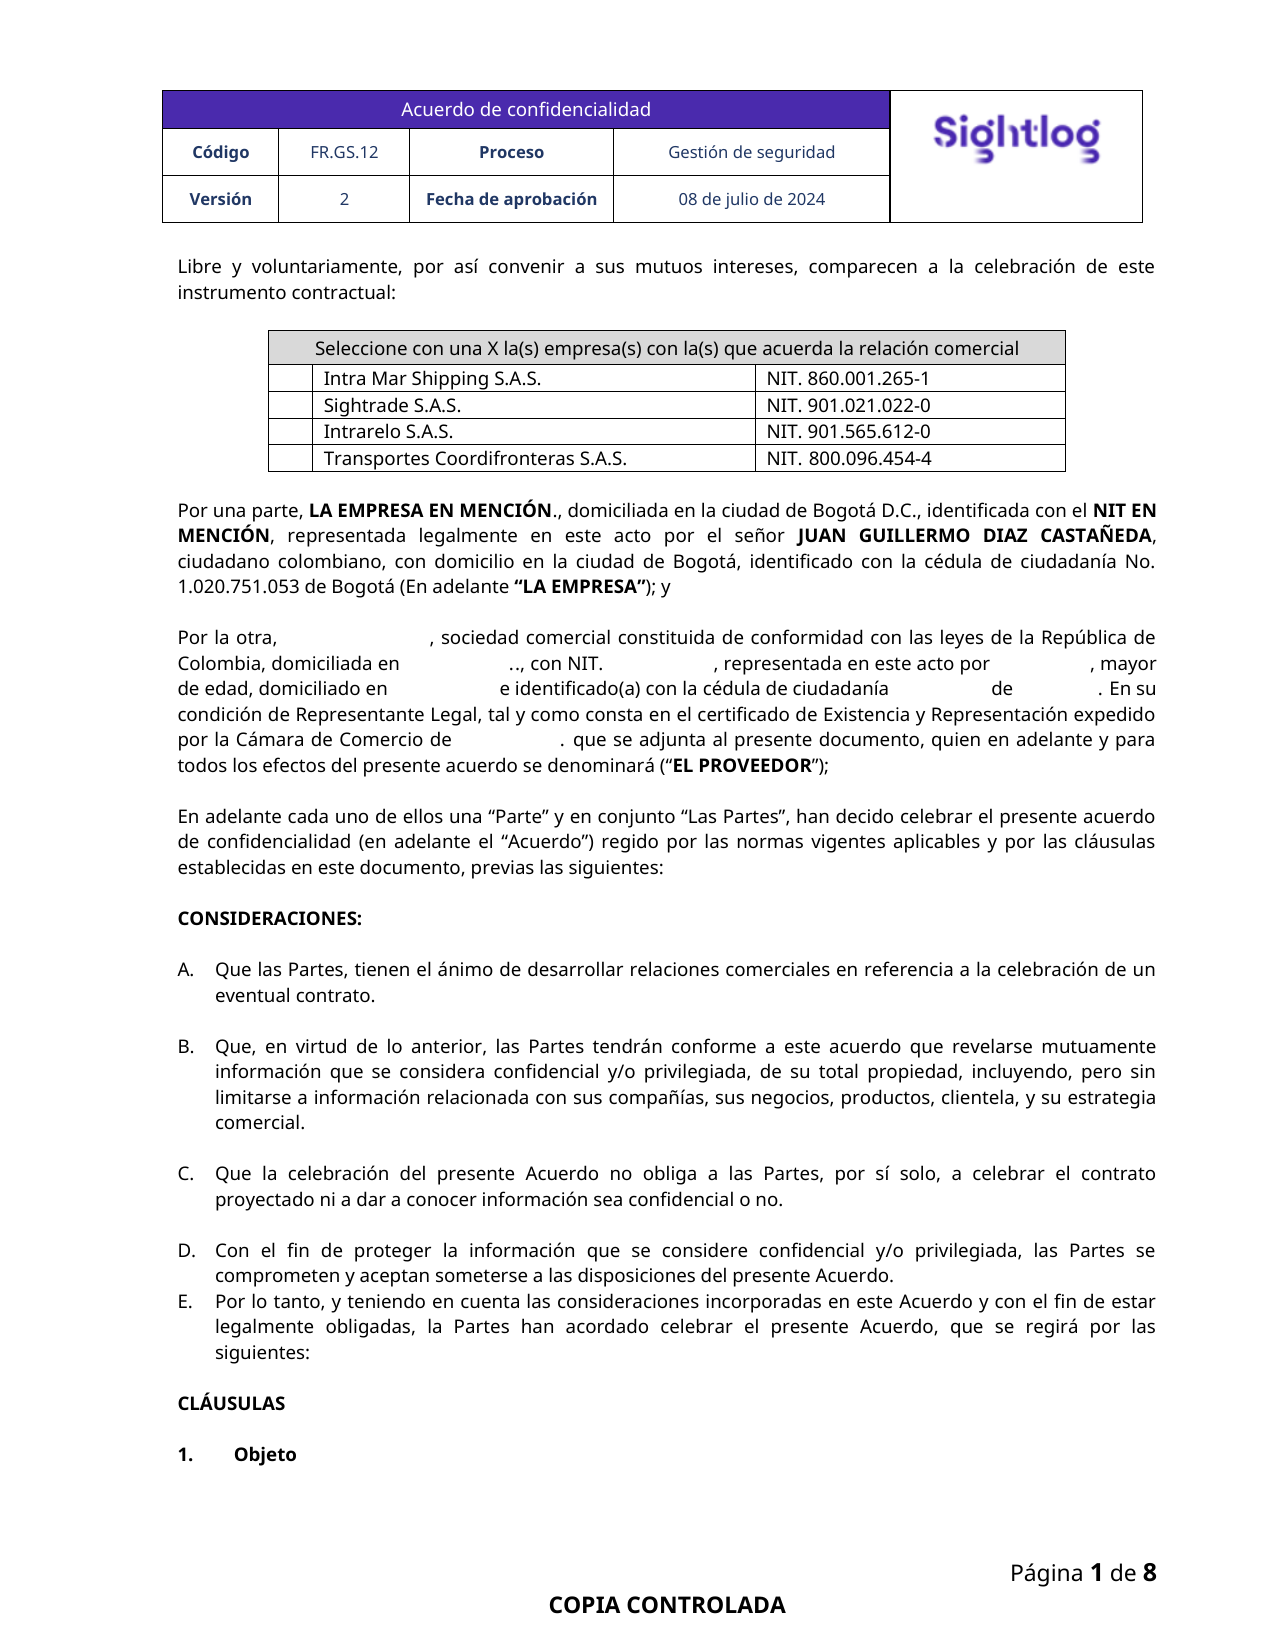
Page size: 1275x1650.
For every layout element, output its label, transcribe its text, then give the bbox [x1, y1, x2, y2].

table_cell Sightrade S.A.S. [313, 392, 755, 417]
table_cell Intrarelo S.A.S. [313, 419, 755, 444]
list Que las Partes, tienen el ánimo de desarrollar relaciones comerciales en referencia a la celebración de un eventual contrato. [177, 956, 1157, 1007]
text Por una parte, LA EMPRESA EN MENCIÓN., domiciliada en la ciudad de Bogotá D.C., identificada con el NIT EN MENCIÓN, representada legalmente en este acto por el señor JUAN GUILLERMO DIAZ CASTAÑEDA, ciudadano colombiano, con domicilio en la ciudad de Bogotá, identificado con la cédula de ciudadanía No. 1.020.751.053 de Bogotá (En adelante “LA EMPRESA”); y [177, 497, 1157, 599]
table_cell NIT. 901.021.022-0 [756, 392, 1065, 417]
table_cell [269, 419, 312, 444]
list Que, en virtud de lo anterior, las Partes tendrán conforme a este acuerdo que revelarse mutuamente información que se considera confidencial y/o privilegiada, de su total propiedad, incluyendo, pero sin limitarse a información relacionada con sus compañías, sus negocios, productos, clientela, y su estrategia comercial. [177, 1033, 1157, 1135]
text En adelante cada uno de ellos una “Parte” y en conjunto “Las Partes”, han decido celebrar el presente acuerdo de confidencialidad (en adelante el “Acuerdo”) regido por las normas vigentes aplicables y por las cláusulas establecidas en este documento, previas las siguientes: [177, 803, 1157, 880]
table_cell NIT. 860.001.265-1 [756, 365, 1065, 391]
table_cell [269, 392, 312, 417]
table_cell NIT. 800.096.454-4 [756, 445, 1065, 471]
table_cell [269, 365, 312, 391]
text Por la otra, , sociedad comercial constituida de conformidad con las leyes de la República de Colombia, domiciliada en .., con NIT. , representada en este acto por , mayor de edad, domiciliado en e identificado(a) con la cédula de ciudadanía de . En su condición de Representante Legal, tal y como consta en el certificado de Existencia y Representación expedido por la Cámara de Comercio de . que se adjunta al presente documento, quien en adelante y para todos los efectos del presente acuerdo se denominará (“EL PROVEEDOR”); [177, 625, 1157, 778]
picture [897, 91, 1139, 182]
table_header Seleccione con una X la(s) empresa(s) con la(s) que acuerda la relación comercial [269, 331, 1065, 364]
list Objeto [177, 1441, 1157, 1467]
list Por lo tanto, y teniendo en cuenta las consideraciones incorporadas en este Acuerdo y con el fin de estar legalmente obligadas, la Partes han acordado celebrar el presente Acuerdo, que se regirá por las siguientes: [177, 1288, 1157, 1365]
text CONSIDERACIONES: [177, 905, 1157, 931]
table_cell [269, 445, 312, 471]
table_cell Transportes Coordifronteras S.A.S. [313, 445, 755, 471]
table_cell Intra Mar Shipping S.A.S. [313, 365, 755, 391]
list Con el fin de proteger la información que se considere confidencial y/o privilegiada, las Partes se comprometen y aceptan someterse a las disposiciones del presente Acuerdo. [177, 1237, 1157, 1288]
list Que la celebración del presente Acuerdo no obliga a las Partes, por sí solo, a celebrar el contrato proyectado ni a dar a conocer información sea confidencial o no. [177, 1161, 1157, 1212]
table_cell NIT. 901.565.612-0 [756, 419, 1065, 444]
text Libre y voluntariamente, por así convenir a sus mutuos intereses, comparecen a la celebración de este instrumento contractual: [177, 254, 1157, 305]
text CLÁUSULAS [177, 1390, 1157, 1416]
